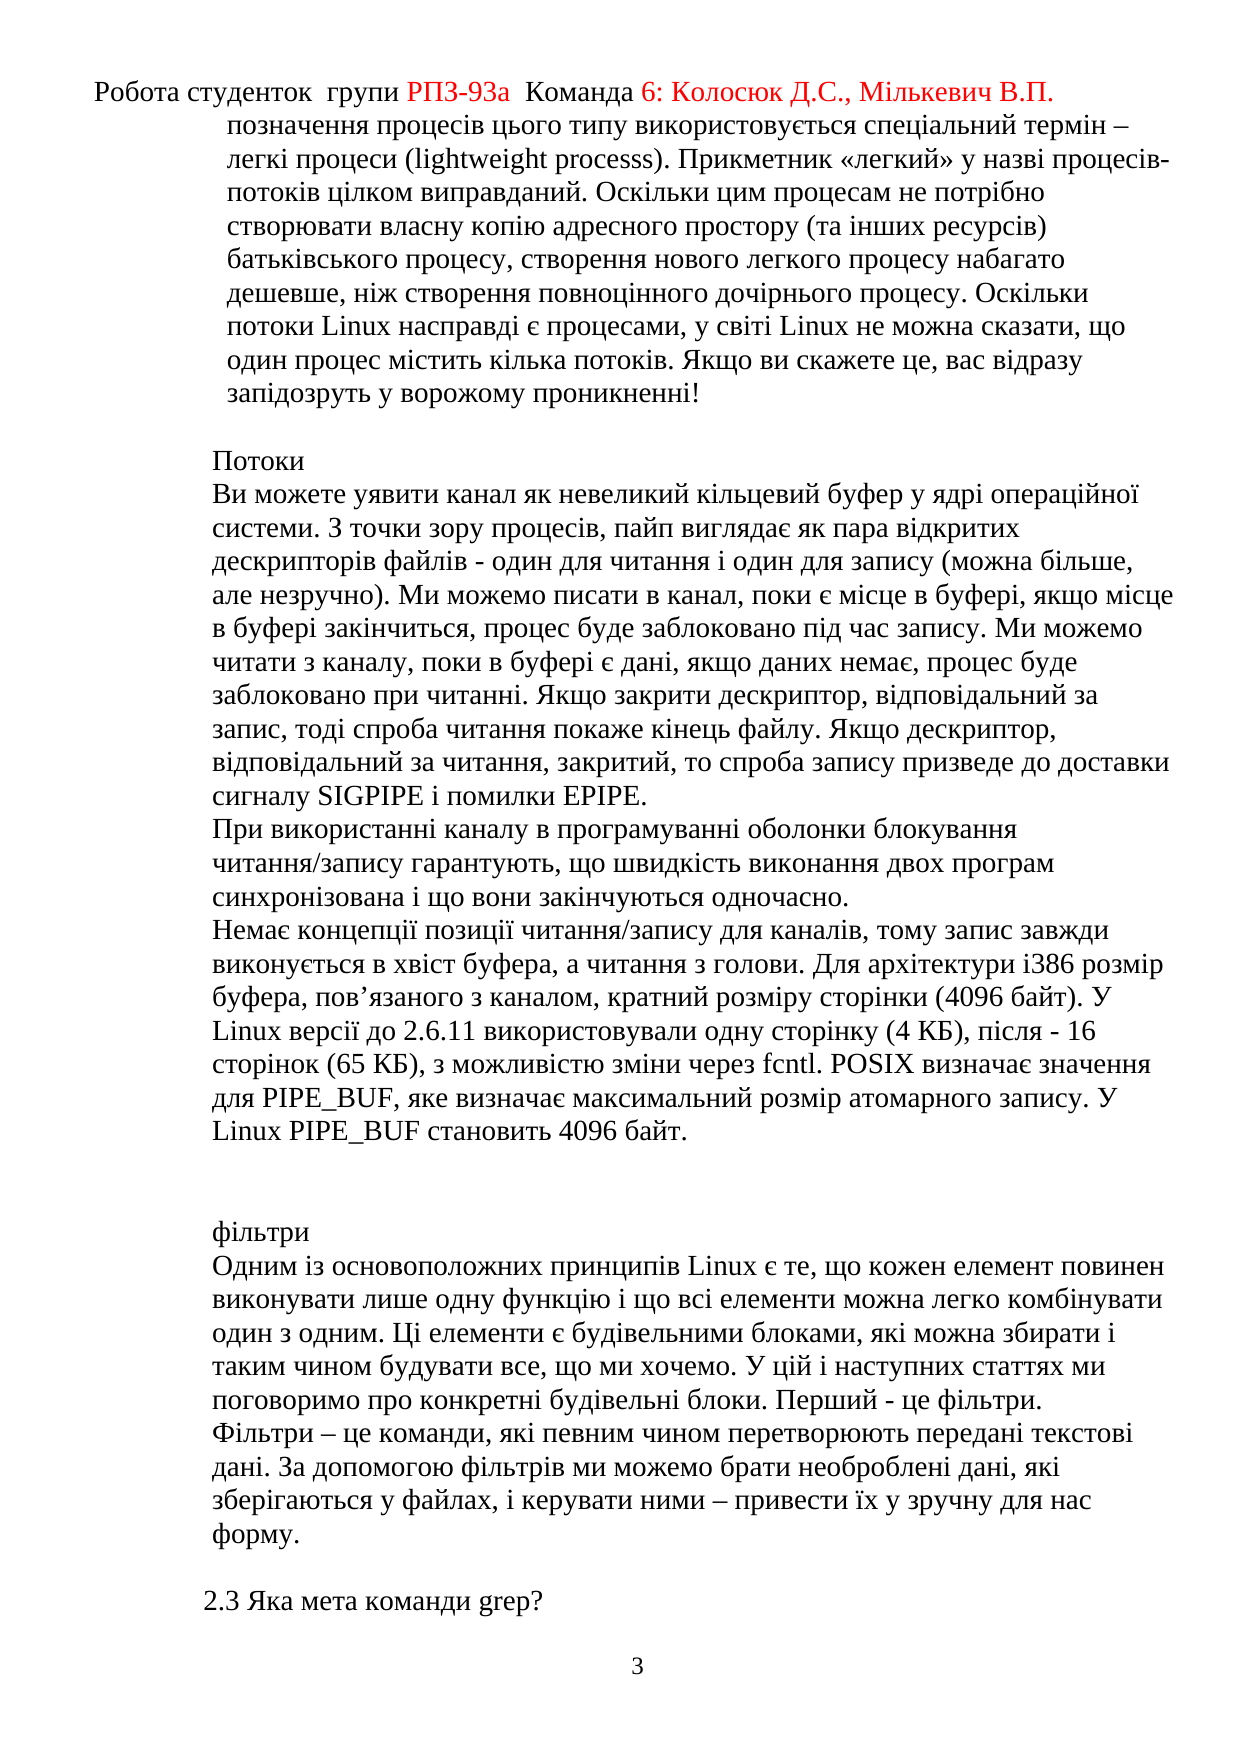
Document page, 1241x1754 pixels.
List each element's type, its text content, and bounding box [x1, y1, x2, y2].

list Одним із основоположних принципів Linux є те, що кожен елемент повинен виконувати лише одну функцію і що всі елементи можна легко комбінувати один з одним. Ці елементи є будівельними блоками, які можна збирати і таким чином будувати все, що ми хочемо. У цій і наступних статтях ми поговоримо про конкретні будівельні блоки. Перший - це фільтри. [212, 1248, 1181, 1415]
list фільтри [212, 1214, 1181, 1248]
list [227, 107, 1181, 409]
list Немає концепції позиції читання/запису для каналів, тому запис завжди виконується в хвіст буфера, а читання з голови. Для архітектури i386 розмір буфера, пов’язаного з каналом, кратний розміру сторінки (4096 байт). У Linux версії до 2.6.11 використовували одну сторінку (4 КБ), після - 16 сторінок (65 КБ), з можливістю зміни через fcntl. POSIX визначає значення для PIPE_BUF, яке визначає максимальний розмір атомарного запису. У Linux PIPE_BUF становить 4096 байт. [212, 912, 1181, 1147]
list Фільтри – це команди, які певним чином перетворюють передані текстові дані. За допомогою фільтрів ми можемо брати необроблені дані, які зберігаються у файлах, і керувати ними – привести їх у зручну для нас форму. [212, 1415, 1181, 1549]
text 2.3 Яка мета команди grep? [94, 1583, 1181, 1617]
list При використанні каналу в програмуванні оболонки блокування читання/запису гарантують, що швидкість виконання двох програм синхронізована і що вони закінчуються одночасно. [212, 812, 1181, 912]
list Потоки [212, 443, 1181, 476]
list Ви можете уявити канал як невеликий кільцевий буфер у ядрі операційної системи. З точки зору процесів, пайп виглядає як пара відкритих дескрипторів файлів - один для читання і один для запису (можна більше, але незручно). Ми можемо писати в канал, поки є місце в буфері, якщо місце в буфері закінчиться, процес буде заблоковано під час запису. Ми можемо читати з каналу, поки в буфері є дані, якщо даних немає, процес буде заблоковано при читанні. Якщо закрити дескриптор, відповідальний за запис, тоді спроба читання покаже кінець файлу. Якщо дескриптор, відповідальний за читання, закритий, то спроба запису призведе до доставки сигналу SIGPIPE і помилки EPIPE. [212, 476, 1181, 812]
